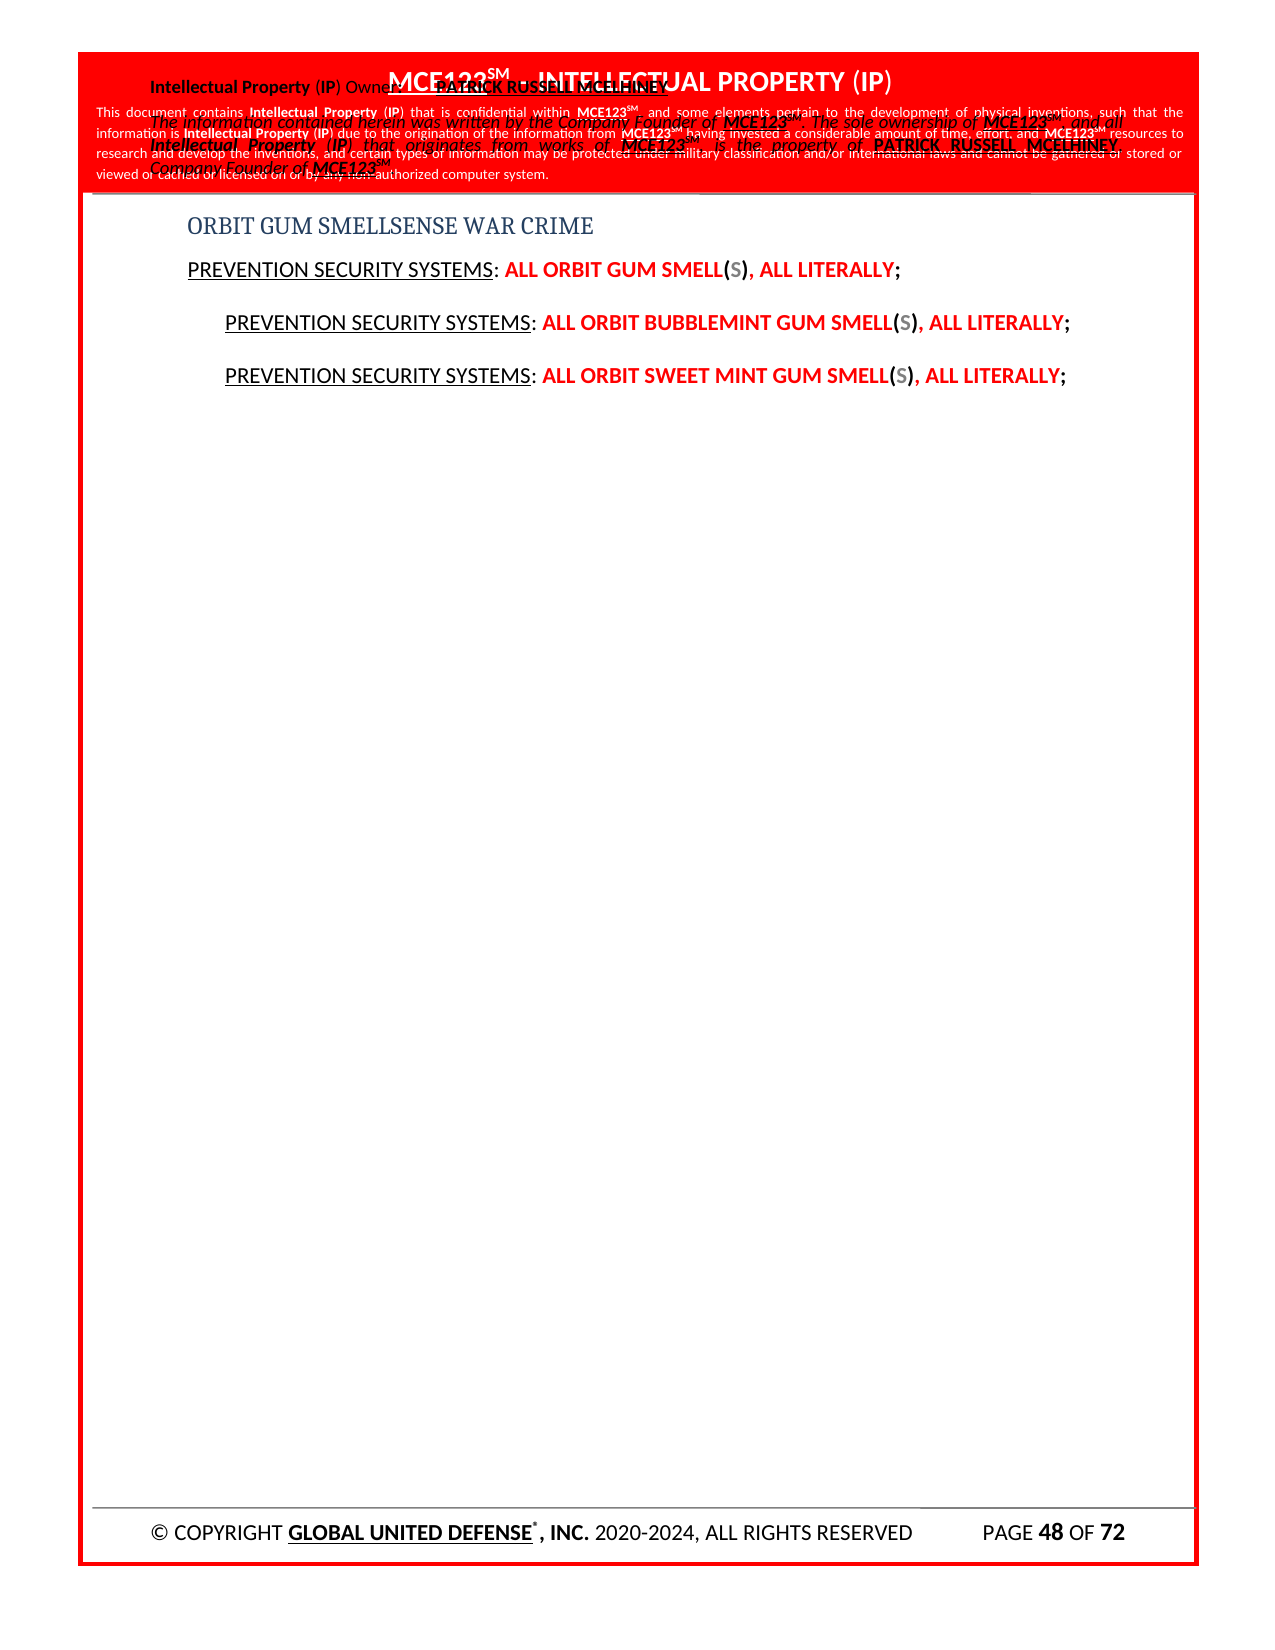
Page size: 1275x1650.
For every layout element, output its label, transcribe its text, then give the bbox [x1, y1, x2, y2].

subtitle ORBIT GUM SMELLSENSE WAR CRIME [187, 212, 1125, 240]
text PREVENTION SECURITY SYSTEMS: ALL ORBIT BUBBLEMINT GUM SMELL(S), ALL LITERALLY; [225, 308, 1125, 336]
text PREVENTION SECURITY SYSTEMS: ALL ORBIT GUM SMELL(S), ALL LITERALLY; [187, 255, 1125, 283]
text PREVENTION SECURITY SYSTEMS: ALL ORBIT SWEET MINT GUM SMELL(S), ALL LITERALLY; [225, 361, 1125, 389]
